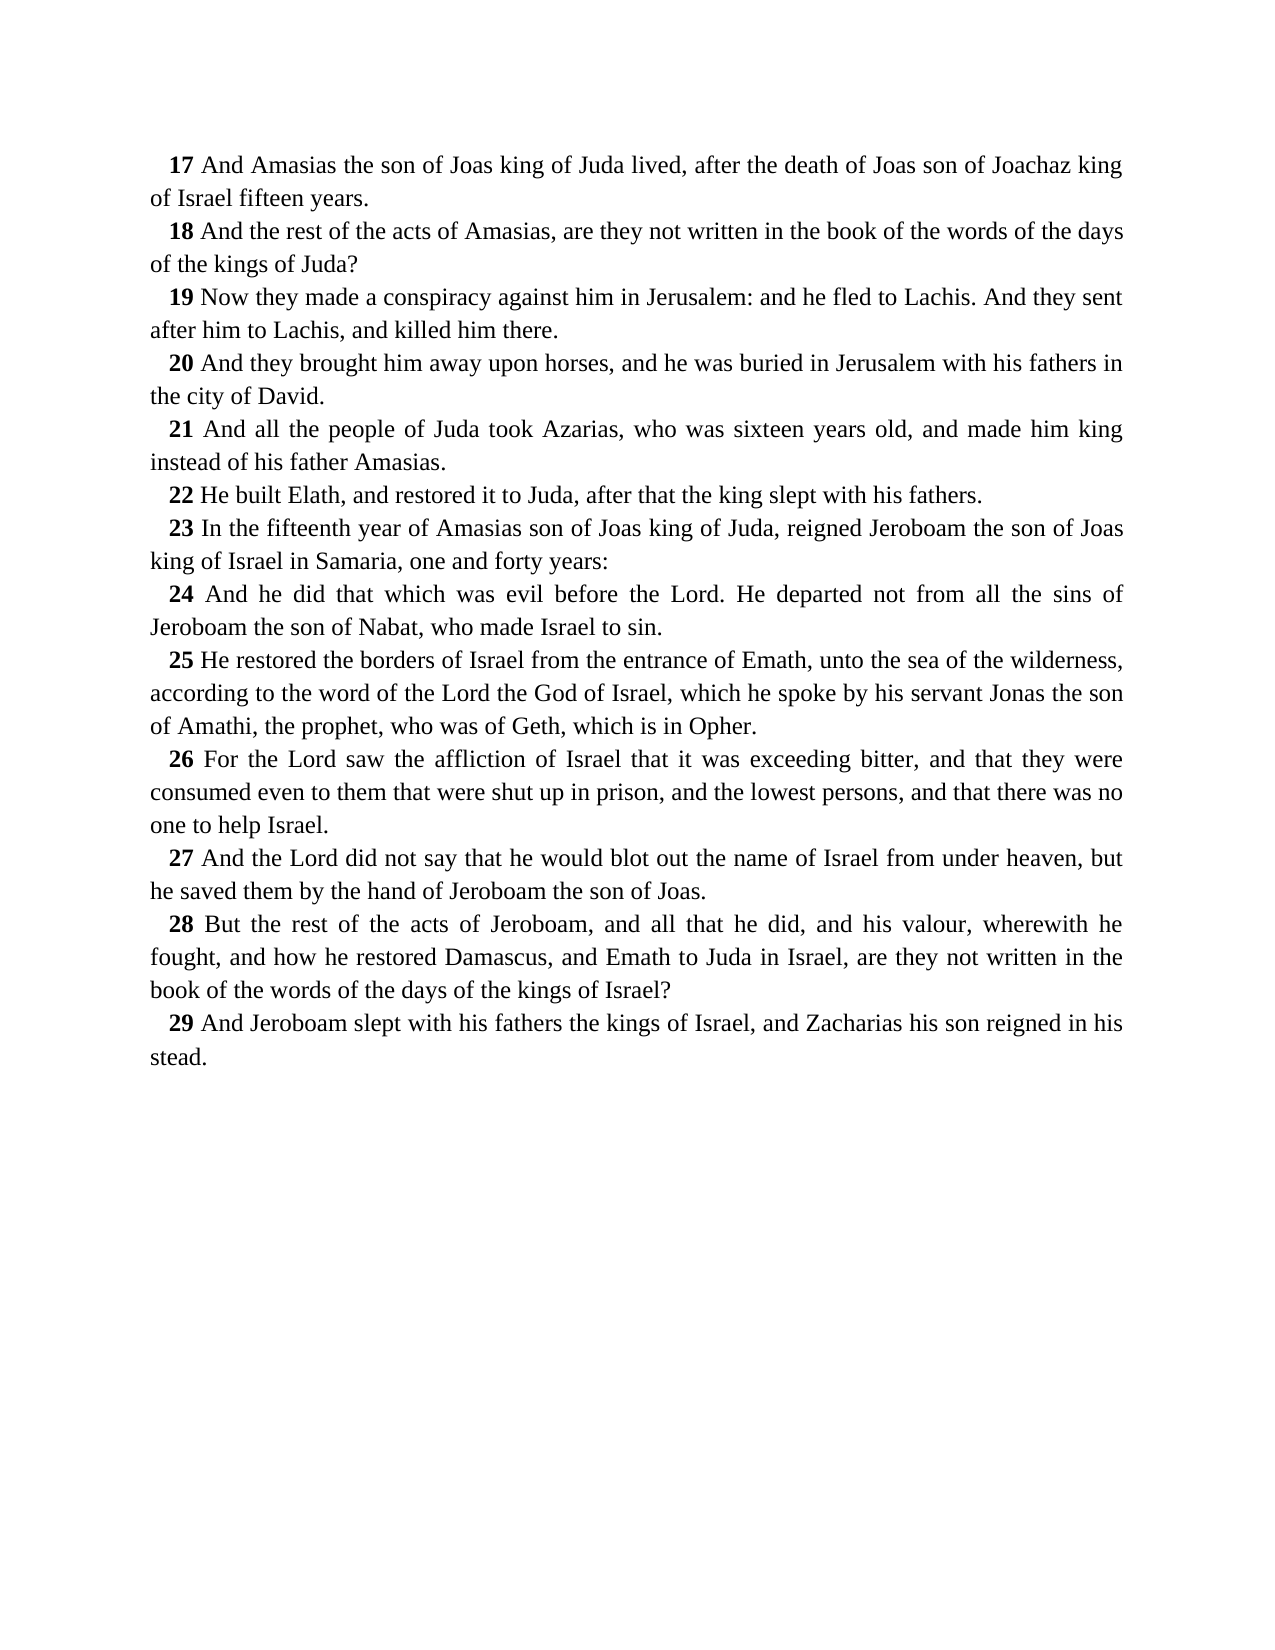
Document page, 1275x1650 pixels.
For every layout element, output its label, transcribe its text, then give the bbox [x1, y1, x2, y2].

text 25 He restored the borders of Israel from the entrance of Emath, unto the sea of the wilderness, according to the word of the Lord the God of Israel, which he spoke by his servant Jonas the son of Amathi, the prophet, who was of Geth, which is in Opher. [150, 645, 1125, 740]
text 17 And Amasias the son of Joas king of Juda lived, after the death of Joas son of Joachaz king of Israel fifteen years. [150, 150, 1125, 212]
text 24 And he did that which was evil before the Lord. He departed not from all the sins of Jeroboam the son of Nabat, who made Israel to sin. [150, 579, 1125, 641]
text 22 He built Elath, and restored it to Juda, after that the king slept with his fathers. [150, 480, 1125, 509]
text 20 And they brought him away upon horses, and he was buried in Jerusalem with his fathers in the city of David. [150, 348, 1125, 410]
text 21 And all the people of Juda took Azarias, who was sixteen years old, and made him king instead of his father Amasias. [150, 414, 1125, 476]
text 29 And Jeroboam slept with his fathers the kings of Israel, and Zacharias his son reigned in his stead. [150, 1008, 1125, 1070]
text 26 For the Lord saw the affliction of Israel that it was exceeding bitter, and that they were consumed even to them that were shut up in prison, and the lowest persons, and that there was no one to help Israel. [150, 744, 1125, 839]
text 28 But the rest of the acts of Jeroboam, and all that he did, and his valour, wherewith he fought, and how he restored Damascus, and Emath to Juda in Israel, are they not written in the book of the words of the days of the kings of Israel? [150, 909, 1125, 1004]
text 19 Now they made a conspiracy against him in Jerusalem: and he fled to Lachis. And they sent after him to Lachis, and killed him there. [150, 282, 1125, 344]
text 23 In the fifteenth year of Amasias son of Joas king of Juda, reigned Jeroboam the son of Joas king of Israel in Samaria, one and forty years: [150, 513, 1125, 575]
text 18 And the rest of the acts of Amasias, are they not written in the book of the words of the days of the kings of Juda? [150, 216, 1125, 278]
text 27 And the Lord did not say that he would blot out the name of Israel from under heaven, but he saved them by the hand of Jeroboam the son of Joas. [150, 843, 1125, 905]
